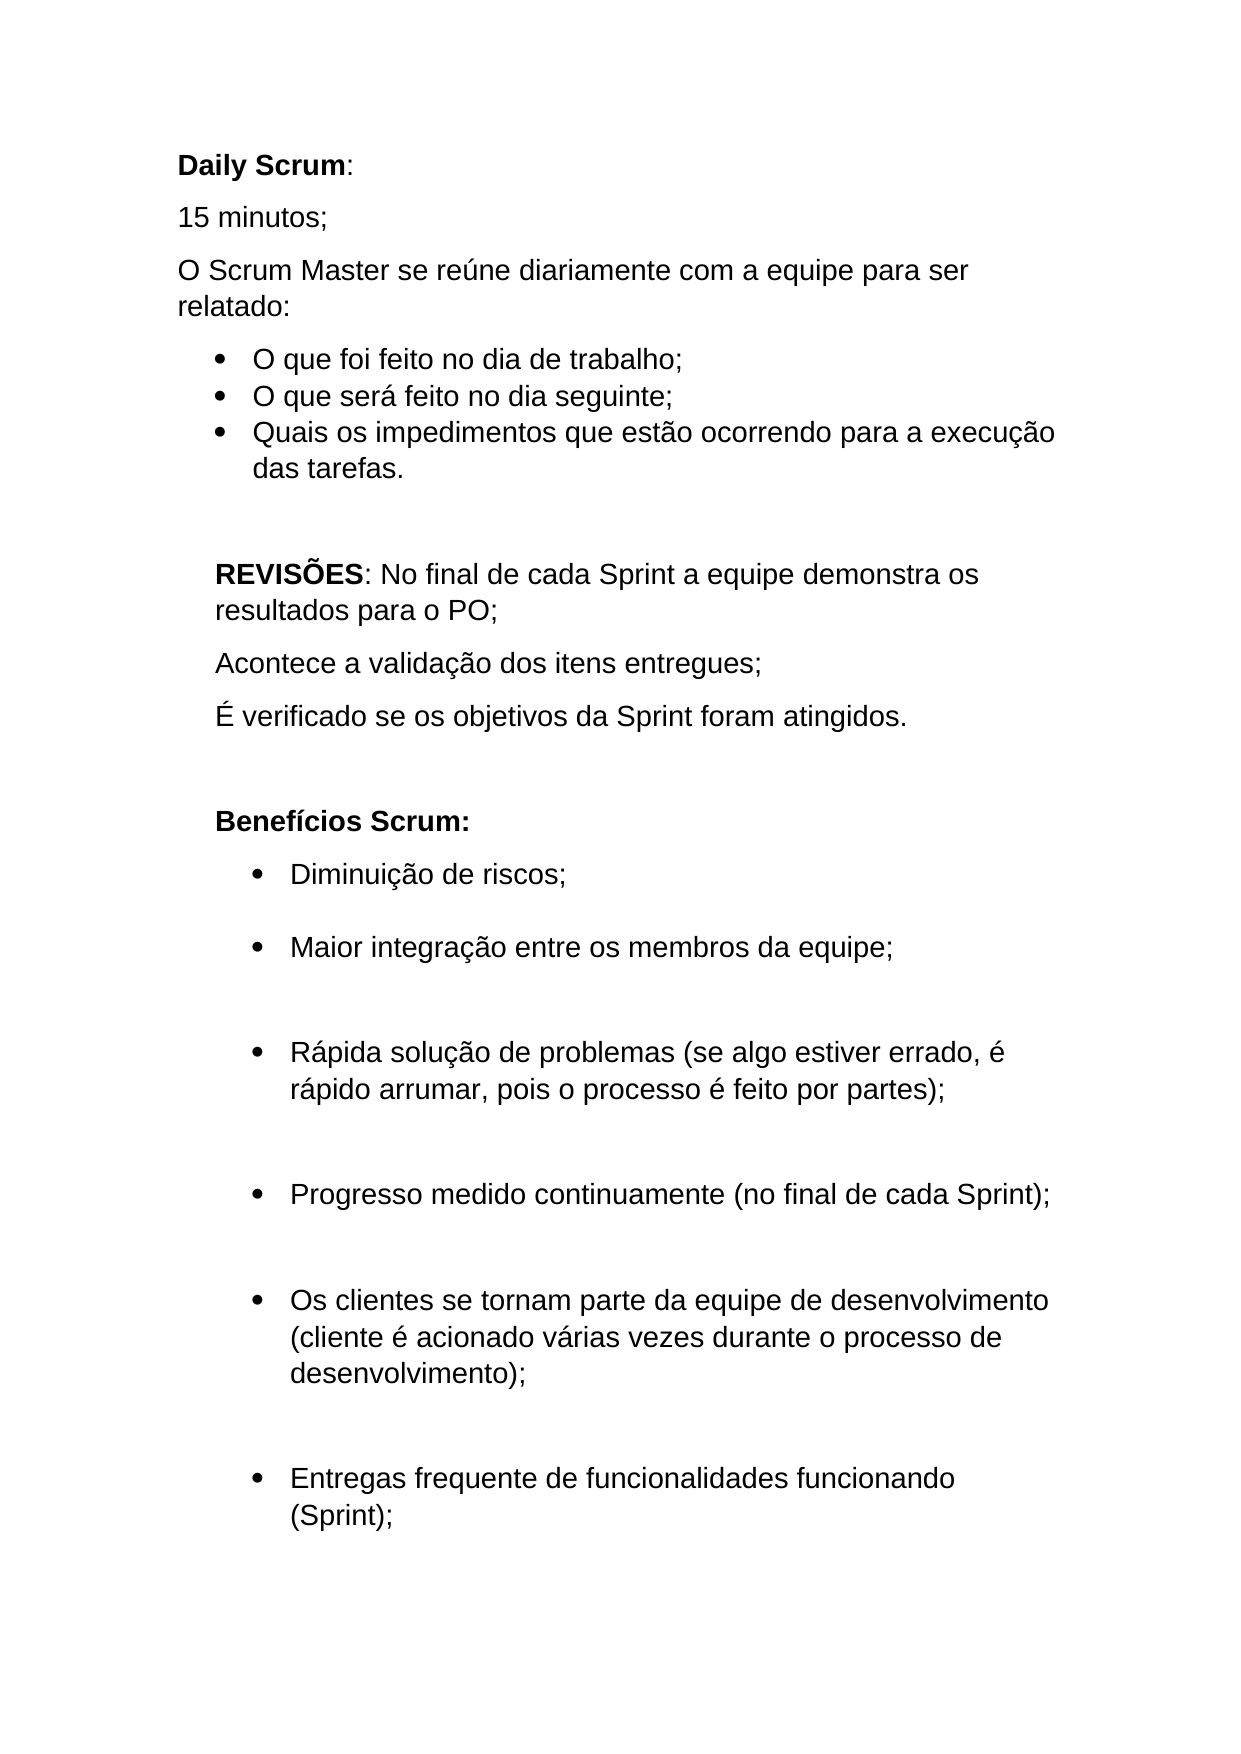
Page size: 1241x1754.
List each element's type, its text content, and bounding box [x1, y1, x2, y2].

text REVISÕES: No final de cada Sprint a equipe demonstra os resultados para o PO; [215, 557, 1063, 627]
text Acontece a validação dos itens entregues; [215, 646, 1063, 679]
list Maior integração entre os membros da equipe; [252, 929, 1063, 963]
text 15 minutos; [177, 200, 1063, 234]
list O que será feito no dia seguinte; [215, 378, 1063, 412]
list Os clientes se tornam parte da equipe de desenvolvimento (cliente é acionado várias vezes durante o processo de desenvolvimento); [252, 1283, 1063, 1389]
text Daily Scrum: [177, 148, 1063, 181]
list Rápida solução de problemas (se algo estiver errado, é rápido arrumar, pois o processo é feito por partes); [252, 1035, 1063, 1105]
list Quais os impedimentos que estão ocorrendo para a execução das tarefas. [215, 415, 1063, 485]
list Entregas frequente de funcionalidades funcionando (Sprint); [252, 1461, 1063, 1531]
list O que foi feito no dia de trabalho; [215, 342, 1063, 376]
list Diminuição de riscos; [252, 857, 1063, 891]
text É verificado se os objetivos da Sprint foram atingidos. [215, 699, 1063, 732]
text Benefícios Scrum: [215, 804, 1063, 838]
text O Scrum Master se reúne diariamente com a equipe para ser relatado: [177, 253, 1063, 323]
list Progresso medido continuamente (no final de cada Sprint); [252, 1177, 1063, 1211]
